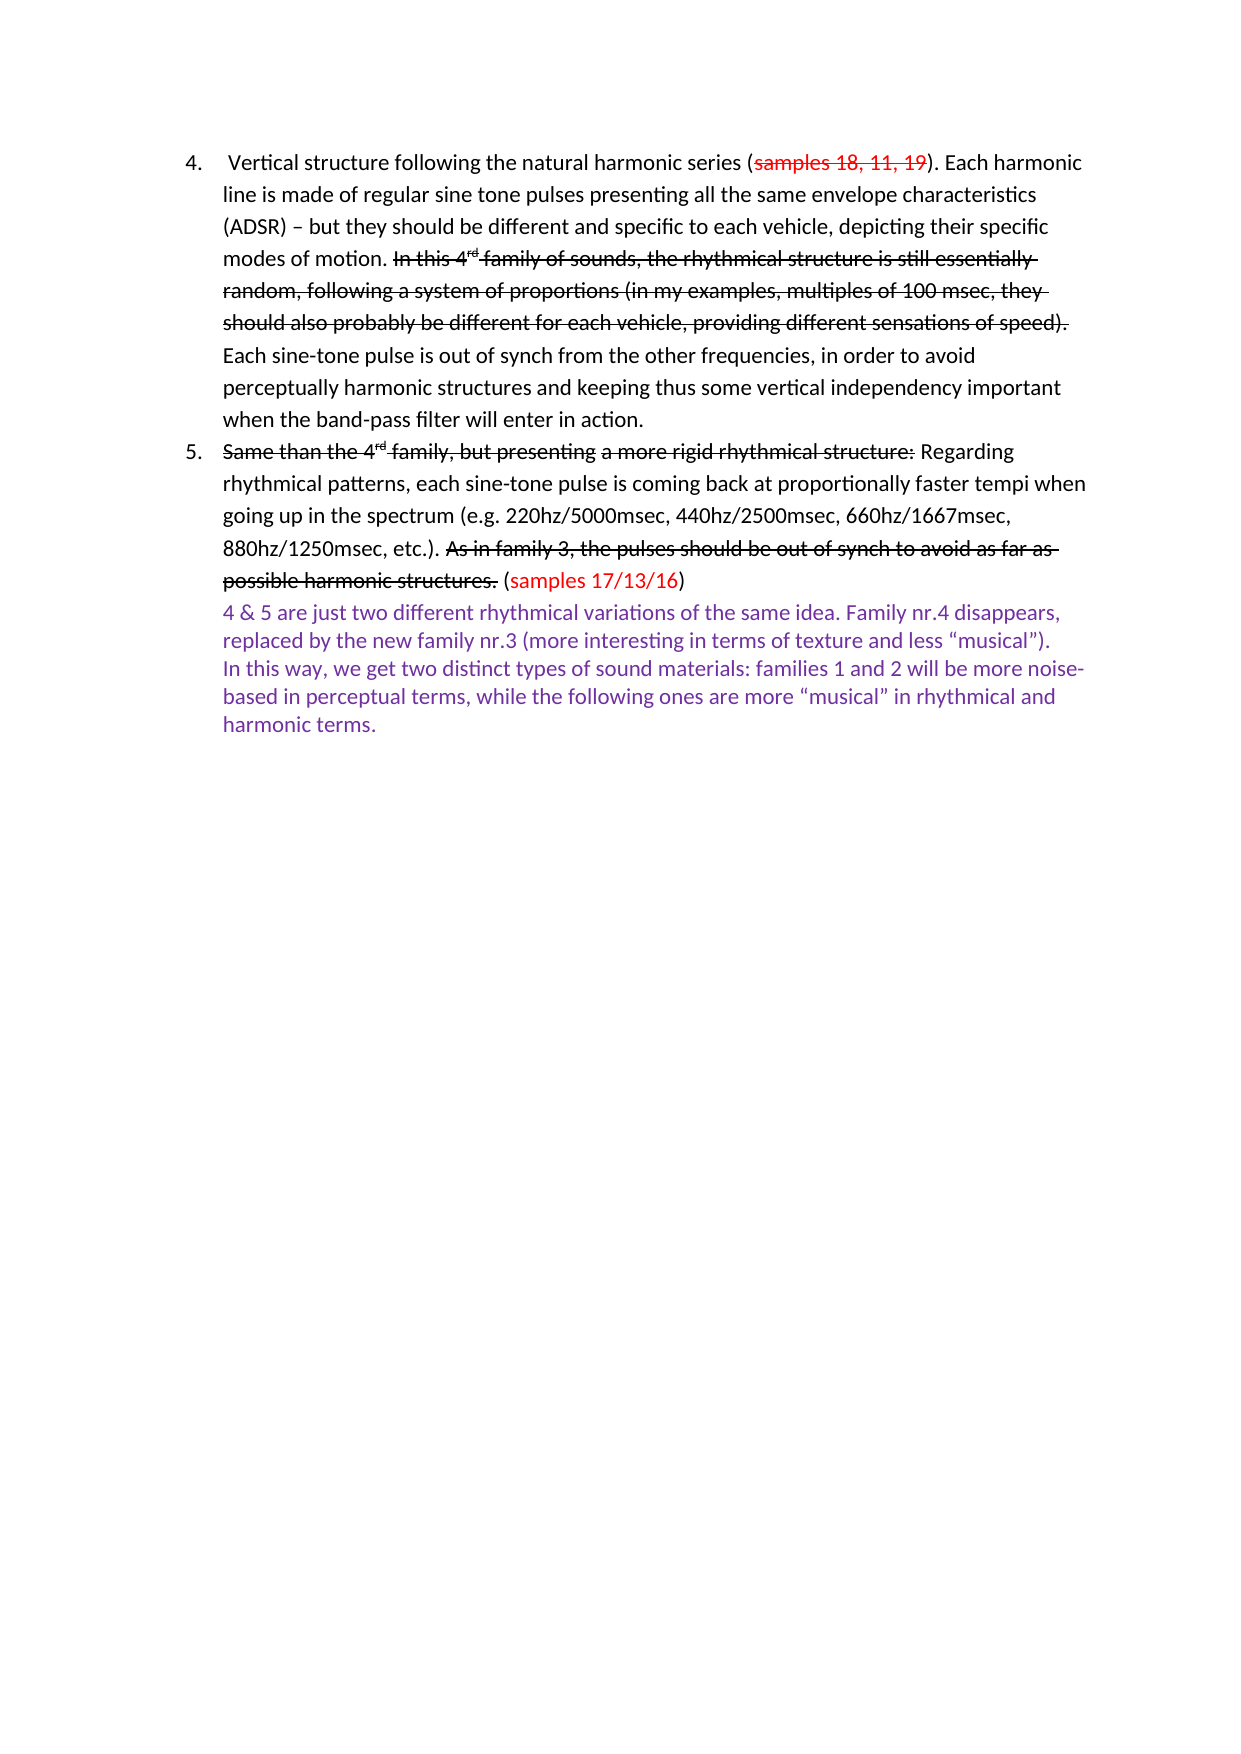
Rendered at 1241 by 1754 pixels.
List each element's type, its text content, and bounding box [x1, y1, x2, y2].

list In this way, we get two distinct types of sound materials: families 1 and 2 will be more noise-based in perceptual terms, while the following ones are more “musical” in rhythmical and harmonic terms. [223, 654, 1093, 738]
list Same than the 4rd family, but presenting a more rigid rhythmical structure: Regarding rhythmical patterns, each sine-tone pulse is coming back at proportionally faster tempi when going up in the spectrum (e.g. 220hz/5000msec, 440hz/2500msec, 660hz/1667msec, 880hz/1250msec, etc.). As in family 3, the pulses should be out of synch to avoid as far as possible harmonic structures. (samples 17/13/16) [185, 437, 1093, 594]
list Vertical structure following the natural harmonic series (samples 18, 11, 19). Each harmonic line is made of regular sine tone pulses presenting all the same envelope characteristics (ADSR) – but they should be different and specific to each vehicle, depicting their specific modes of motion. In this 4rd family of sounds, the rhythmical structure is still essentially random, following a system of proportions (in my examples, multiples of 100 msec, they should also probably be different for each vehicle, providing different sensations of speed). Each sine-tone pulse is out of synch from the other frequencies, in order to avoid perceptually harmonic structures and keeping thus some vertical independency important when the band-pass filter will enter in action. [185, 148, 1093, 433]
list 4 & 5 are just two different rhythmical variations of the same idea. Family nr.4 disappears, replaced by the new family nr.3 (more interesting in terms of texture and less “musical”). [223, 598, 1093, 654]
